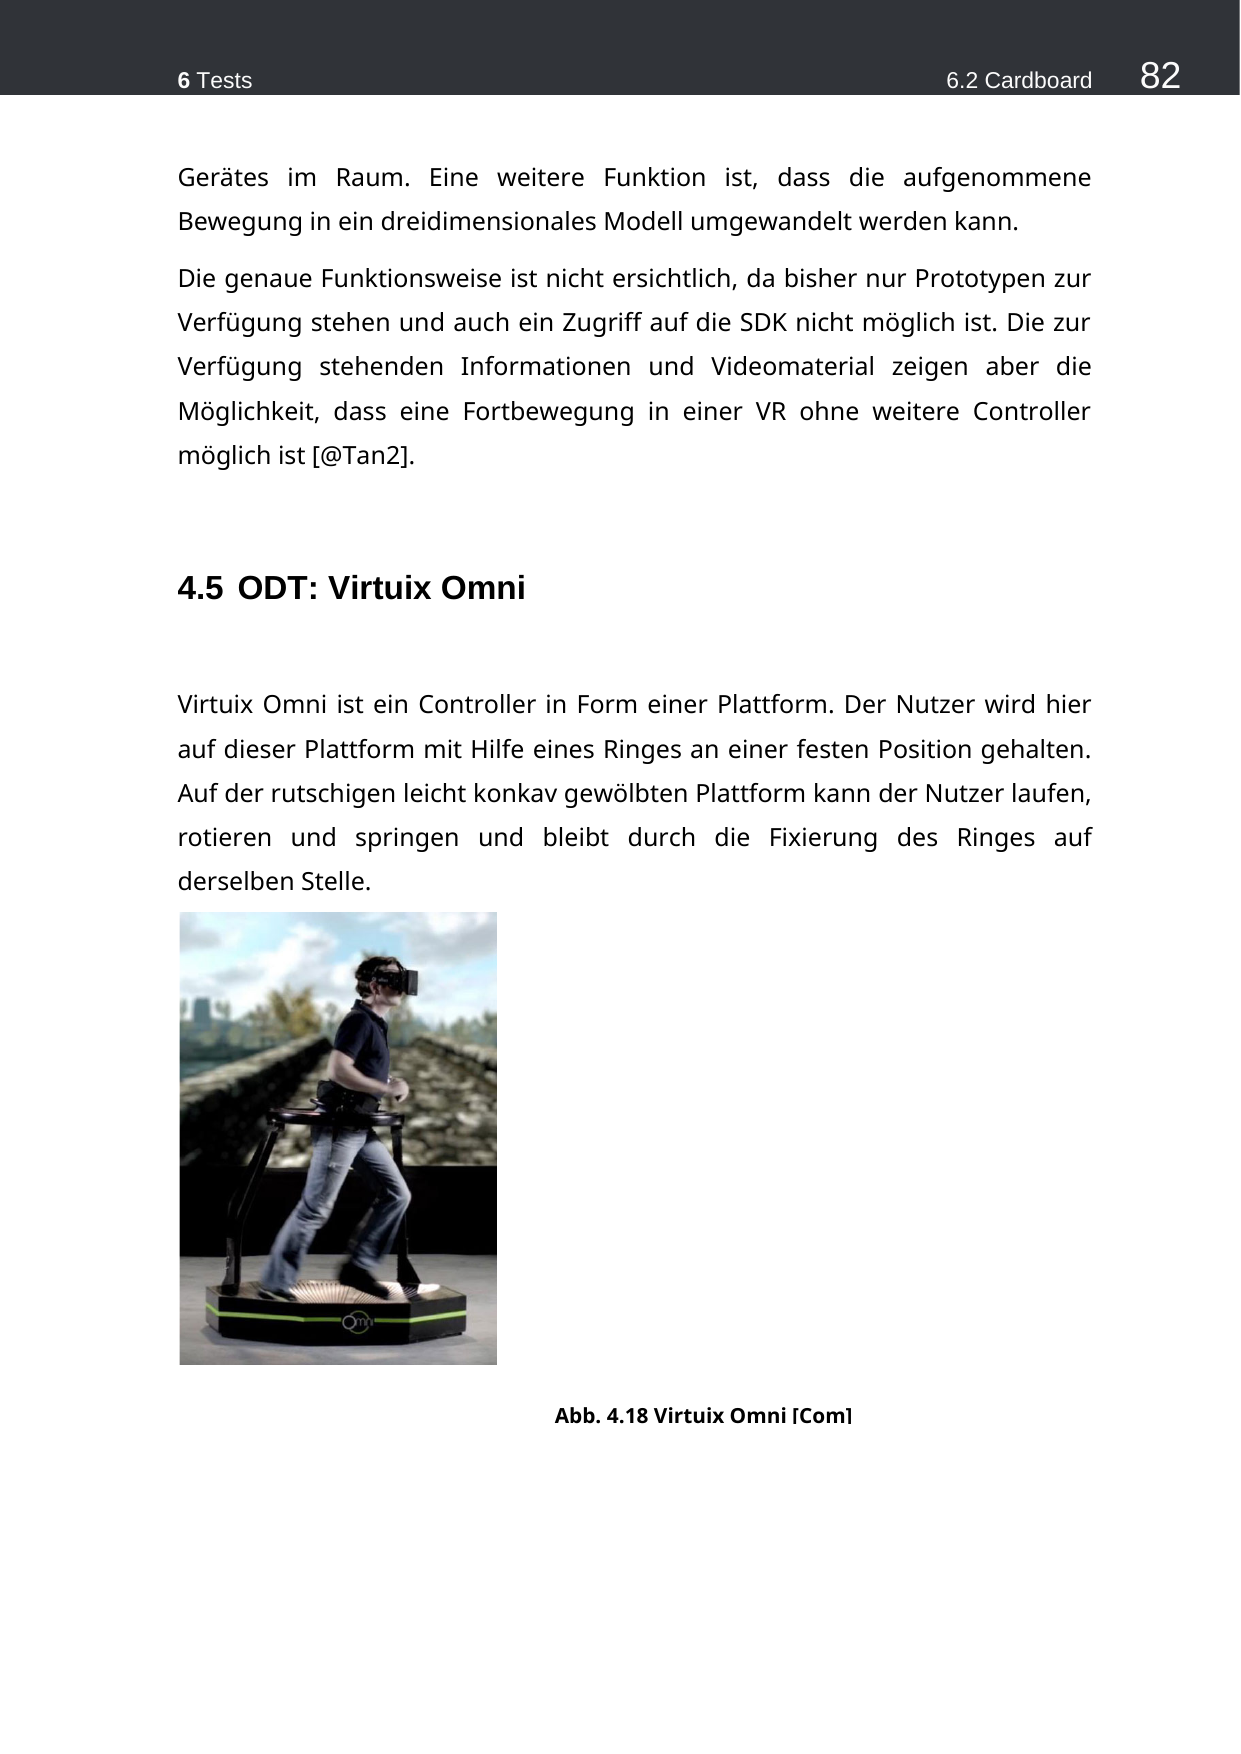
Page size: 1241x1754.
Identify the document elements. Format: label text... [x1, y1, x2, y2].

subtitle ODT: Virtuix Omni [177, 568, 1092, 606]
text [177, 159, 1092, 238]
picture [179, 912, 497, 1365]
text Die genaue Funktionsweise ist nicht ersichtlich, da bisher nur Prototypen zur Verfügung stehen und auch ein Zugriff auf die SDK nicht möglich ist. Die zur Verfügung stehenden Informationen und Videomaterial zeigen aber die Möglichkeit, dass eine Fortbewegung in einer VR ohne weitere Controller möglich ist [@Tan2]. [177, 261, 1092, 472]
text Virtuix Omni ist ein Controller in Form einer Plattform. Der Nutzer wird hier auf dieser Plattform mit Hilfe eines Ringes an einer festen Position gehalten. Auf der rutschigen leicht konkav gewölbten Plattform kann der Nutzer laufen, rotieren und springen und bleibt durch die Fixierung des Ringes auf derselben Stelle. [177, 687, 1092, 898]
